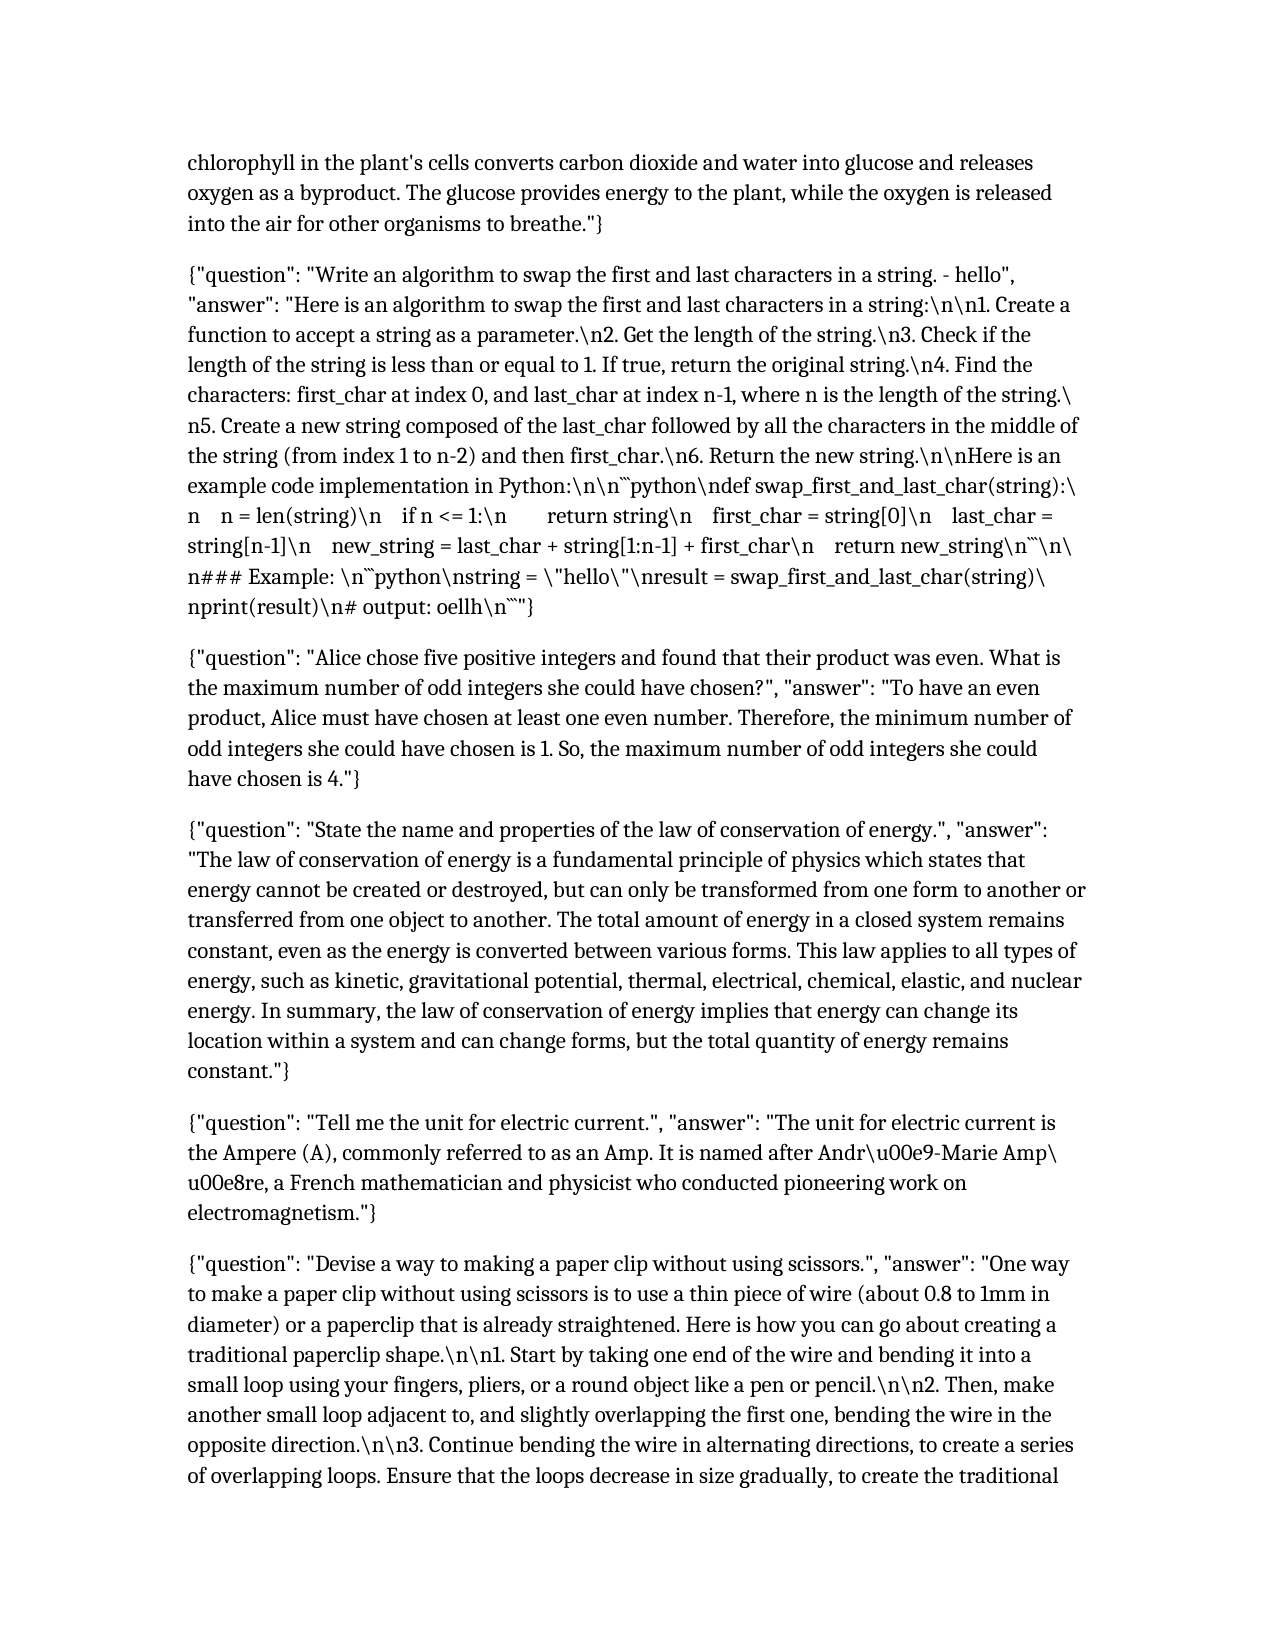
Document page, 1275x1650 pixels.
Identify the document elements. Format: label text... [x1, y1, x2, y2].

text {"question": "Alice chose five positive integers and found that their product was even. What is the maximum number of odd integers she could have chosen?", "answer": "To have an even product, Alice must have chosen at least one even number. Therefore, the minimum number of odd integers she could have chosen is 1. So, the maximum number of odd integers she could have chosen is 4."} [187, 645, 1087, 792]
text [187, 150, 1087, 237]
text {"question": "State the name and properties of the law of conservation of energy.", "answer": "The law of conservation of energy is a fundamental principle of physics which states that energy cannot be created or destroyed, but can only be transformed from one form to another or transferred from one object to another. The total amount of energy in a closed system remains constant, even as the energy is converted between various forms. This law applies to all types of energy, such as kinetic, gravitational potential, thermal, electrical, chemical, elastic, and nuclear energy. In summary, the law of conservation of energy implies that energy can change its location within a system and can change forms, but the total quantity of energy remains constant."} [187, 817, 1087, 1085]
text {"question": "Write an algorithm to swap the first and last characters in a string. - hello", "answer": "Here is an algorithm to swap the first and last characters in a string:\n\n1. Create a function to accept a string as a parameter.\n2. Get the length of the string.\n3. Check if the length of the string is less than or equal to 1. If true, return the original string.\n4. Find the characters: first_char at index 0, and last_char at index n-1, where n is the length of the string.\n5. Create a new string composed of the last_char followed by all the characters in the middle of the string (from index 1 to n-2) and then first_char.\n6. Return the new string.\n\nHere is an example code implementation in Python:\n\n```python\ndef swap_first_and_last_char(string):\n n = len(string)\n if n <= 1:\n return string\n first_char = string[0]\n last_char = string[n-1]\n new_string = last_char + string[1:n-1] + first_char\n return new_string\n```\n\n### Example: \n```python\nstring = \"hello\"\nresult = swap_first_and_last_char(string)\nprint(result)\n# output: oellh\n```"} [187, 261, 1087, 620]
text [187, 1251, 1087, 1489]
text {"question": "Tell me the unit for electric current.", "answer": "The unit for electric current is the Ampere (A), commonly referred to as an Amp. It is named after Andr\u00e9-Marie Amp\u00e8re, a French mathematician and physicist who conducted pioneering work on electromagnetism."} [187, 1109, 1087, 1226]
